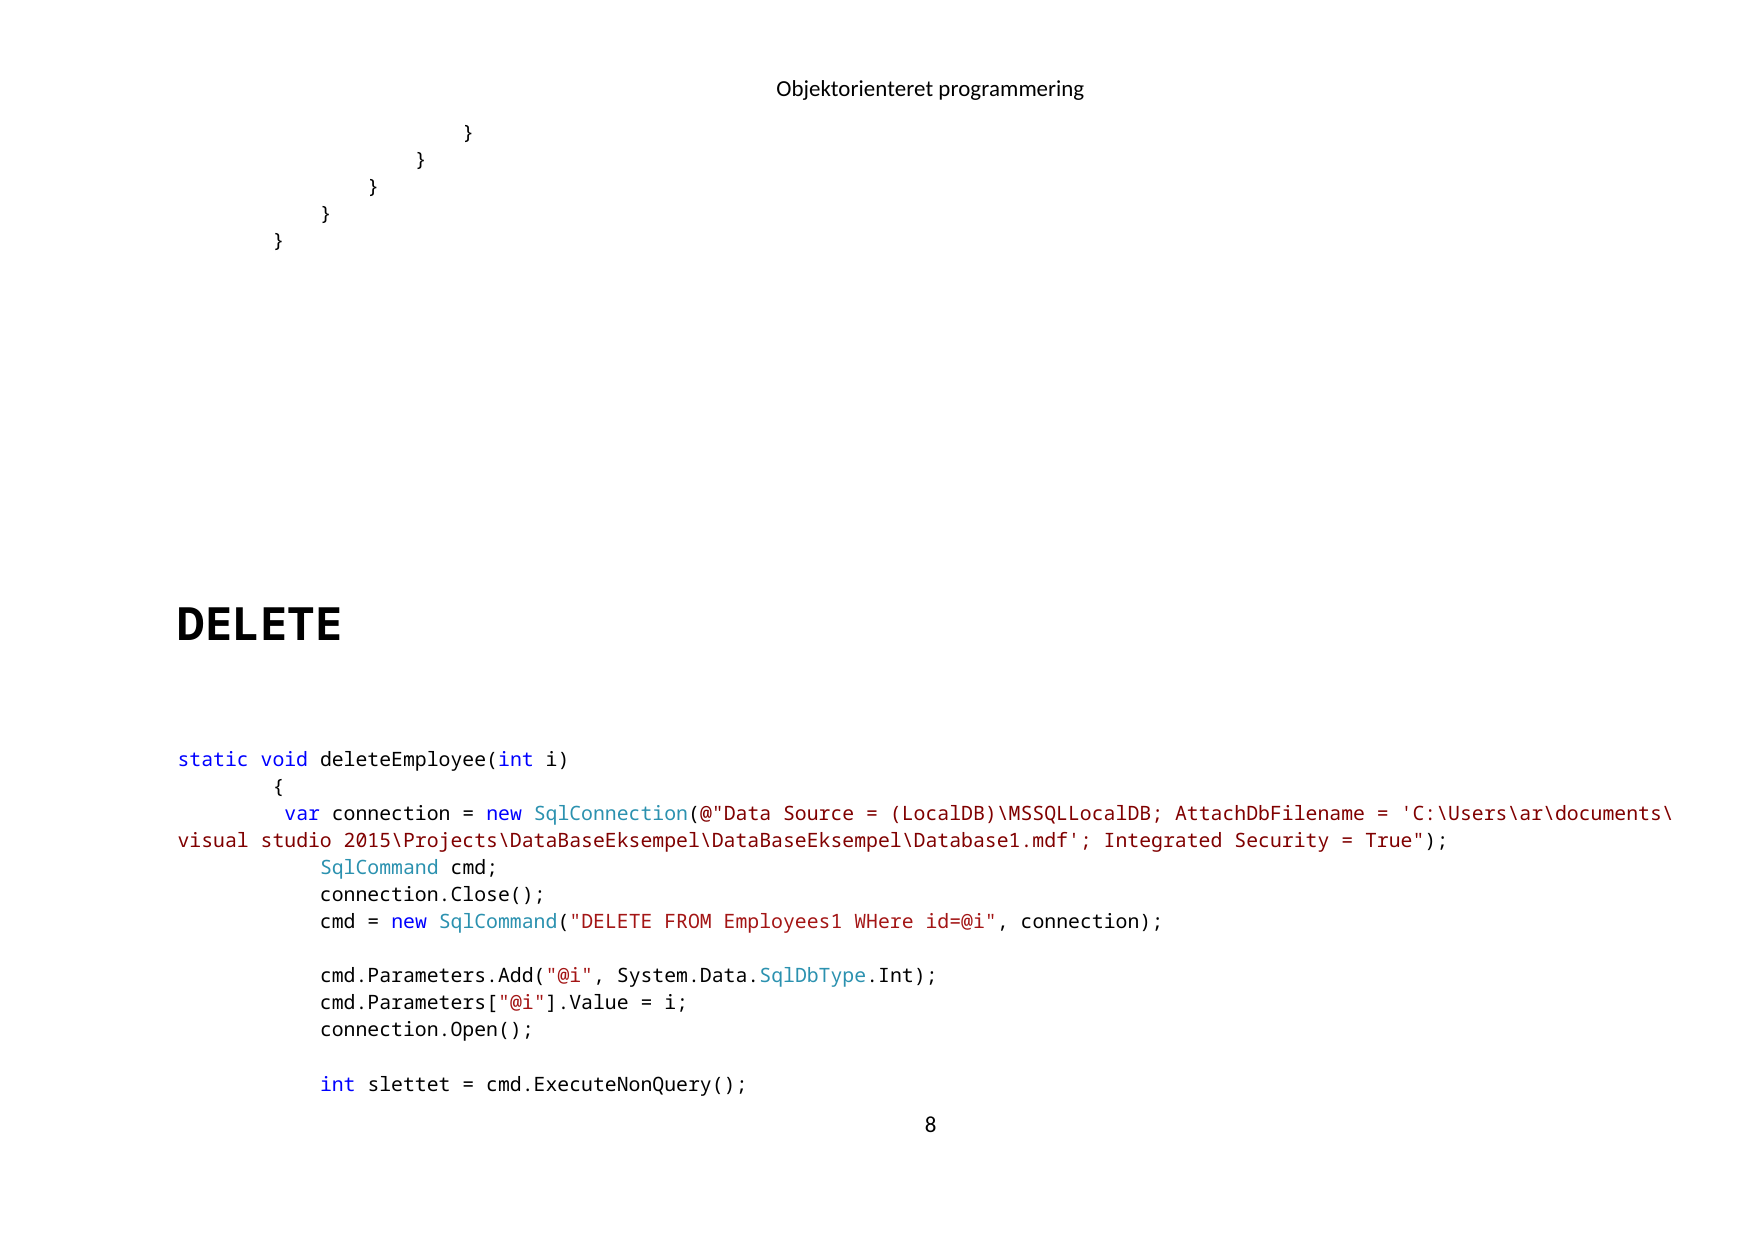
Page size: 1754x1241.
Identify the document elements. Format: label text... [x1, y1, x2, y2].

text } [177, 145, 1683, 172]
text cmd.Parameters["@i"].Value = i; [177, 988, 1683, 1016]
text connection.Close(); [177, 881, 1683, 908]
text } [177, 118, 1683, 145]
text cmd = new SqlCommand("DELETE FROM Employees1 WHere id=@i", connection); [177, 908, 1683, 934]
text SqlCommand cmd; [177, 854, 1683, 881]
text } [177, 172, 1683, 199]
text } [177, 226, 1683, 253]
text var connection = new SqlConnection(@"Data Source = (LocalDB)\MSSQLLocalDB; AttachDbFilename = 'C:\Users\ar\documents\visual studio 2015\Projects\DataBaseEksempel\DataBaseEksempel\Database1.mdf'; Integrated Security = True"); [177, 800, 1683, 854]
text { [177, 773, 1683, 800]
text static void deleteEmployee(int i) [177, 746, 1683, 773]
text connection.Open(); [177, 1016, 1683, 1042]
text } [177, 199, 1683, 226]
text cmd.Parameters.Add("@i", System.Data.SqlDbType.Int); [177, 962, 1683, 988]
text DELETE [177, 592, 1683, 654]
text int slettet = cmd.ExecuteNonQuery(); [177, 1071, 1683, 1097]
